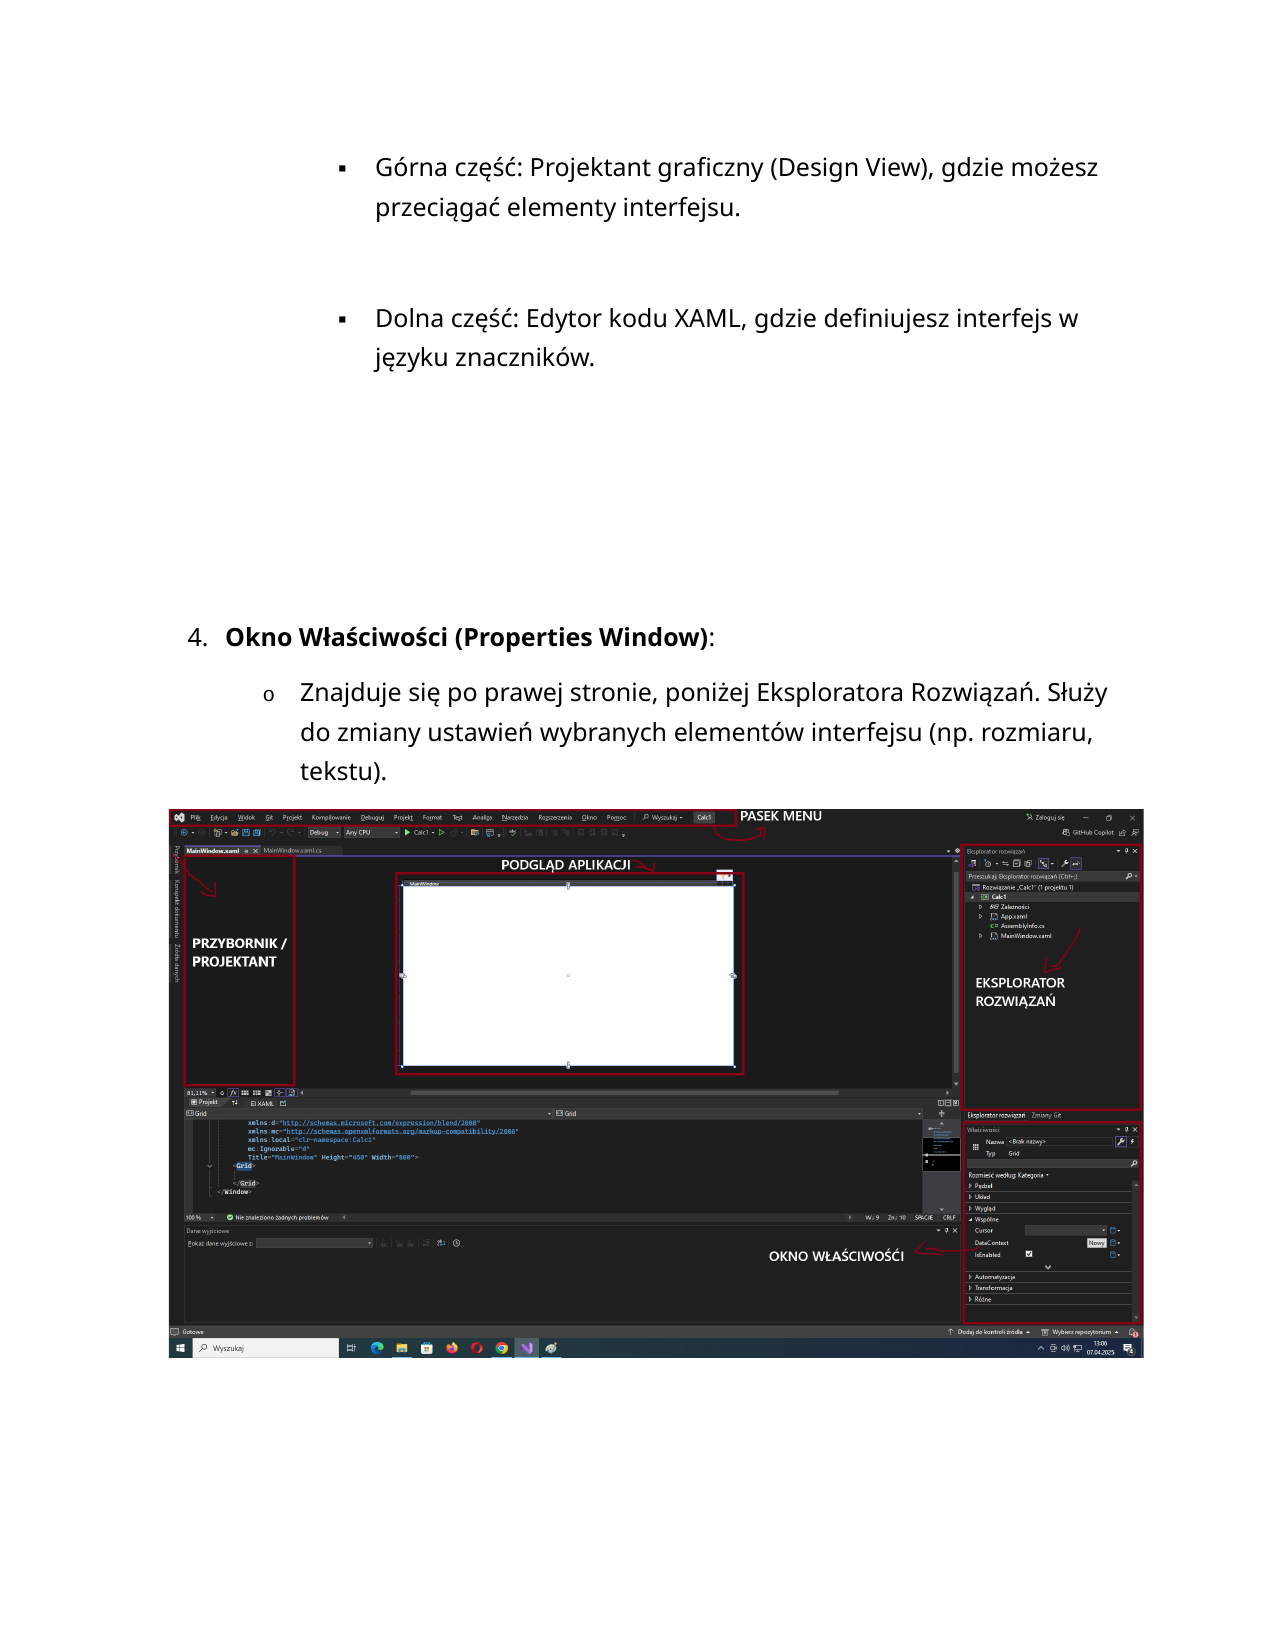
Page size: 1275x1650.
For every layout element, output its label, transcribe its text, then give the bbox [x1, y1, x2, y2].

list Dolna część: Edytor kodu XAML, gdzie definiujesz interfejs w języku znaczników. [337, 301, 1125, 374]
list Górna część: Projektant graficzny (Design View), gdzie możesz przeciągać elementy interfejsu. [337, 150, 1125, 223]
list Okno Właściwości (Properties Window): [187, 619, 1125, 653]
list Znajduje się po prawej stronie, poniżej Eksploratora Rozwiązań. Służy do zmiany ustawień wybranych elementów interfejsu (np. rozmiaru, tekstu). [262, 675, 1125, 787]
